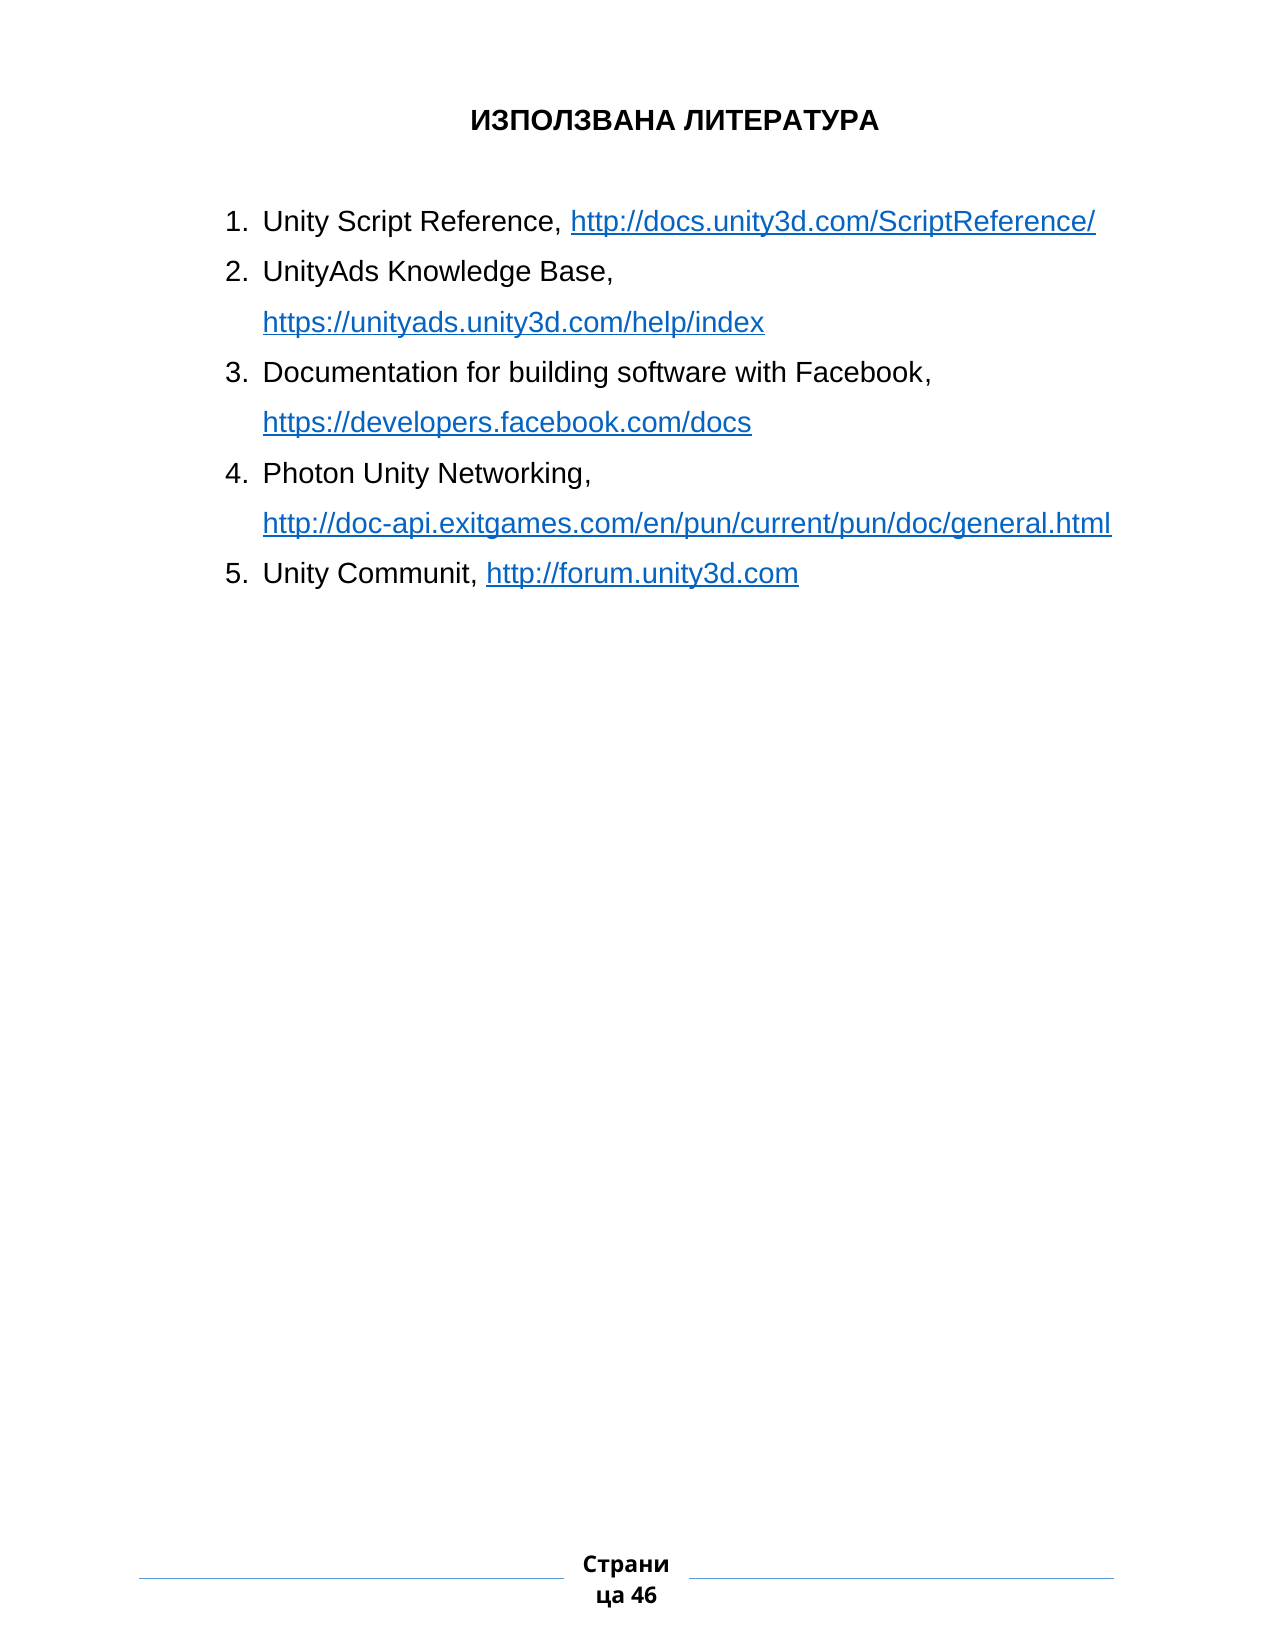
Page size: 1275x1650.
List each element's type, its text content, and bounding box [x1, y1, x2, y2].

list https://unityads.unity3d.com/help/index [262, 305, 1125, 338]
list UnityAds Knowledge Base, [225, 254, 1125, 288]
list Photon Unity Networking, [225, 456, 1125, 489]
list ИЗПОЛЗВАНА ЛИТЕРАТУРА [225, 103, 1125, 137]
list http://doc-api.exitgames.com/en/pun/current/pun/doc/general.html [262, 506, 1125, 539]
list Unity Script Reference, http://docs.unity3d.com/ScriptReference/ [225, 204, 1125, 238]
list Unity Communit, http://forum.unity3d.com [225, 556, 1125, 590]
list Documentation for building software with Facebook, https://developers.facebook.com/docs [225, 355, 1125, 439]
